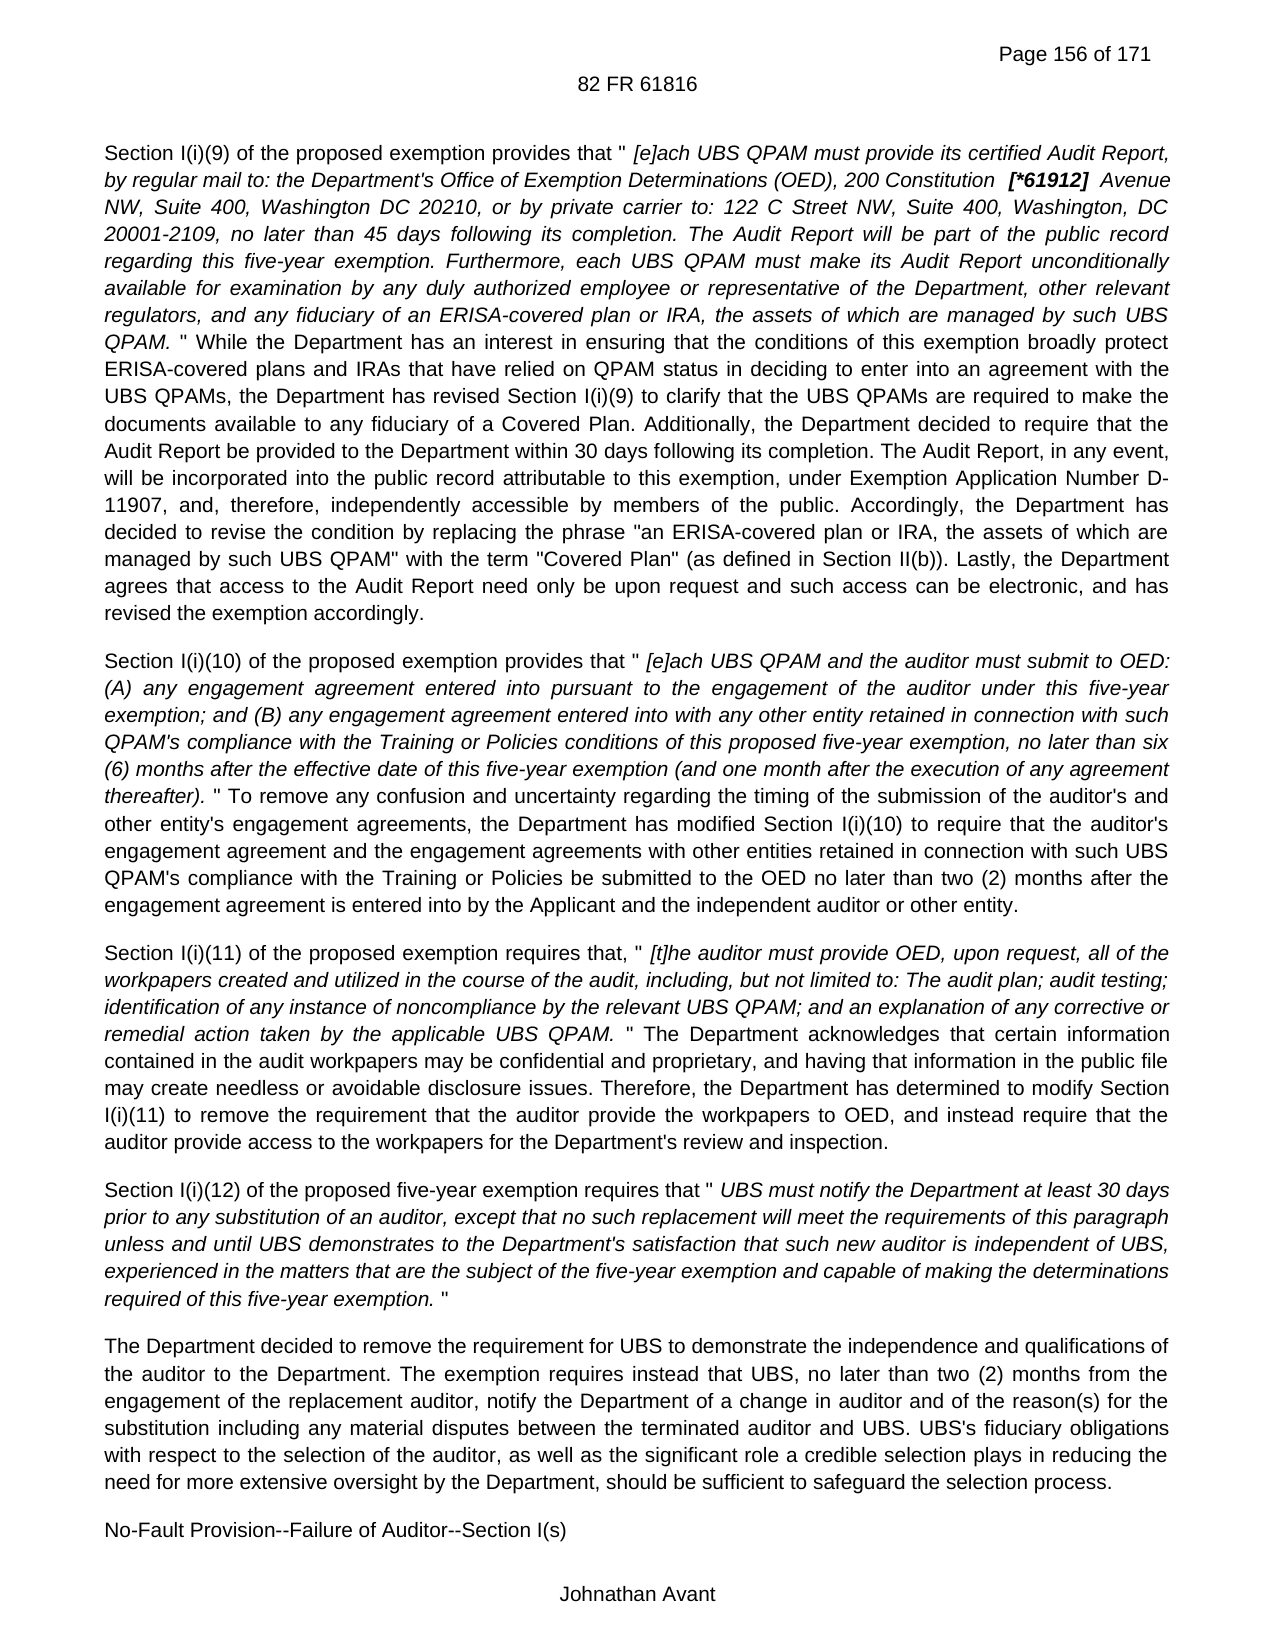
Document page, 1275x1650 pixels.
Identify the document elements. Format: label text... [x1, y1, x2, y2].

text Section I(i)(11) of the proposed exemption requires that, " [t]he auditor must provide OED, upon request, all of the workpapers created and utilized in the course of the audit, including, but not limited to: The audit plan; audit testing; identification of any instance of noncompliance by the relevant UBS QPAM; and an explanation of any corrective or remedial action taken by the applicable UBS QPAM. " The Department acknowledges that certain information contained in the audit workpapers may be confidential and proprietary, and having that information in the public file may create needless or avoidable disclosure issues. Therefore, the Department has determined to modify Section I(i)(11) to remove the requirement that the auditor provide the workpapers to OED, and instead require that the auditor provide access to the workpapers for the Department's review and inspection. [104, 937, 1171, 1154]
text No-Fault Provision--Failure of Auditor--Section I(s) [104, 1514, 1171, 1542]
text Section I(i)(10) of the proposed exemption provides that " [e]ach UBS QPAM and the auditor must submit to OED: (A) any engagement agreement entered into pursuant to the engagement of the auditor under this five-year exemption; and (B) any engagement agreement entered into with any other entity retained in connection with such QPAM's compliance with the Training or Policies conditions of this proposed five-year exemption, no later than six (6) months after the effective date of this five-year exemption (and one month after the execution of any agreement thereafter). " To remove any confusion and uncertainty regarding the timing of the submission of the auditor's and other entity's engagement agreements, the Department has modified Section I(i)(10) to require that the auditor's engagement agreement and the engagement agreements with other entities retained in connection with such UBS QPAM's compliance with the Training or Policies be submitted to the OED no later than two (2) months after the engagement agreement is entered into by the Applicant and the independent auditor or other entity. [104, 646, 1171, 917]
text Section I(i)(12) of the proposed five-year exemption requires that " UBS must notify the Department at least 30 days prior to any substitution of an auditor, except that no such replacement will meet the requirements of this paragraph unless and until UBS demonstrates to the Department's satisfaction that such new auditor is independent of UBS, experienced in the matters that are the subject of the five-year exemption and capable of making the determinations required of this five-year exemption. " [104, 1175, 1171, 1310]
text The Department decided to remove the requirement for UBS to demonstrate the independence and qualifications of the auditor to the Department. The exemption requires instead that UBS, no later than two (2) months from the engagement of the replacement auditor, notify the Department of a change in auditor and of the reason(s) for the substitution including any material disputes between the terminated auditor and UBS. UBS's fiduciary obligations with respect to the selection of the auditor, as well as the significant role a credible selection plays in reducing the need for more extensive oversight by the Department, should be sufficient to safeguard the selection process. [104, 1331, 1171, 1494]
text Section I(i)(9) of the proposed exemption provides that " [e]ach UBS QPAM must provide its certified Audit Report, by regular mail to: the Department's Office of Exemption Determinations (OED), 200 Constitution [*61912] Avenue NW, Suite 400, Washington DC 20210, or by private carrier to: 122 C Street NW, Suite 400, Washington, DC 20001-2109, no later than 45 days following its completion. The Audit Report will be part of the public record regarding this five-year exemption. Furthermore, each UBS QPAM must make its Audit Report unconditionally available for examination by any duly authorized employee or representative of the Department, other relevant regulators, and any fiduciary of an ERISA-covered plan or IRA, the assets of which are managed by such UBS QPAM. " While the Department has an interest in ensuring that the conditions of this exemption broadly protect ERISA-covered plans and IRAs that have relied on QPAM status in deciding to enter into an agreement with the UBS QPAMs, the Department has revised Section I(i)(9) to clarify that the UBS QPAMs are required to make the documents available to any fiduciary of a Covered Plan. Additionally, the Department decided to require that the Audit Report be provided to the Department within 30 days following its completion. The Audit Report, in any event, will be incorporated into the public record attributable to this exemption, under Exemption Application Number D-11907, and, therefore, independently accessible by members of the public. Accordingly, the Department has decided to revise the condition by replacing the phrase "an ERISA-covered plan or IRA, the assets of which are managed by such UBS QPAM" with the term "Covered Plan" (as defined in Section II(b)). Lastly, the Department agrees that access to the Audit Report need only be upon request and such access can be electronic, and has revised the exemption accordingly. [104, 137, 1171, 625]
